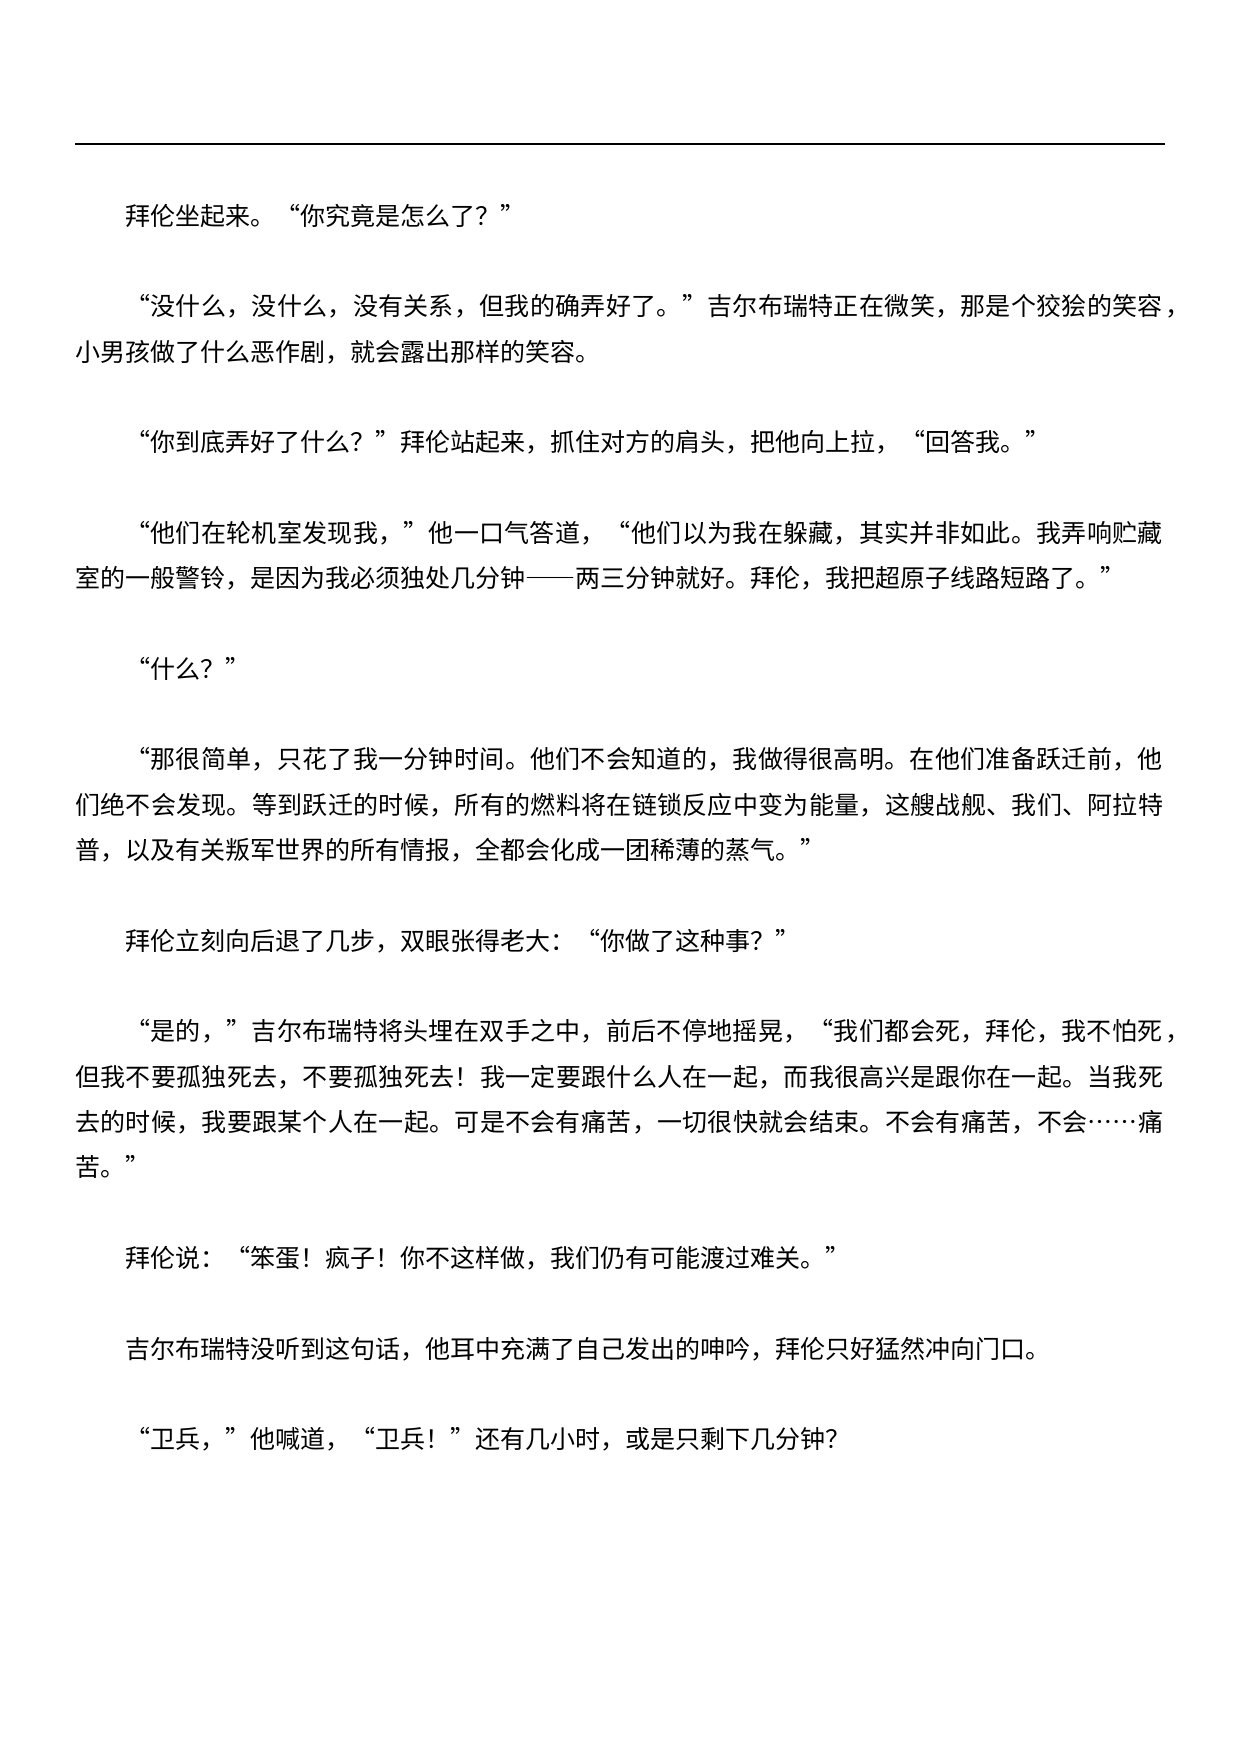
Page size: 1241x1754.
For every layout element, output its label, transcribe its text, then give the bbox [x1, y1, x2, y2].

text 吉尔布瑞特没听到这句话，他耳中充满了自己发出的呻吟，拜伦只好猛然冲向门口。 [75, 1324, 1165, 1370]
text “什么？” [75, 645, 1165, 690]
text “卫兵，”他喊道，“卫兵！”还有几小时，或是只剩下几分钟？ [75, 1415, 1165, 1461]
text “是的，”吉尔布瑞特将头埋在双手之中，前后不停地摇晃，“我们都会死，拜伦，我不怕死，但我不要孤独死去，不要孤独死去！我一定要跟什么人在一起，而我很高兴是跟你在一起。当我死去的时候，我要跟某个人在一起。可是不会有痛苦，一切很快就会结束。不会有痛苦，不会……痛苦。” [75, 1007, 1165, 1189]
text “你到底弄好了什么？”拜伦站起来，抓住对方的肩头，把他向上拉，“回答我。” [75, 418, 1165, 464]
text 拜伦坐起来。“你究竟是怎么了？” [75, 192, 1165, 237]
text “那很简单，只花了我一分钟时间。他们不会知道的，我做得很高明。在他们准备跃迁前，他们绝不会发现。等到跃迁的时候，所有的燃料将在链锁反应中变为能量，这艘战舰、我们、阿拉特普，以及有关叛军世界的所有情报，全都会化成一团稀薄的蒸气。” [75, 736, 1165, 871]
text “没什么，没什么，没有关系，但我的确弄好了。”吉尔布瑞特正在微笑，那是个狡狯的笑容，小男孩做了什么恶作剧，就会露出那样的笑容。 [75, 282, 1165, 373]
text 拜伦立刻向后退了几步，双眼张得老大：“你做了这种事？” [75, 917, 1165, 962]
text “他们在轮机室发现我，”他一口气答道，“他们以为我在躲藏，其实并非如此。我弄响贮藏室的一般警铃，是因为我必须独处几分钟——两三分钟就好。拜伦，我把超原子线路短路了。” [75, 509, 1165, 599]
text 拜伦说：“笨蛋！疯子！你不这样做，我们仍有可能渡过难关。” [75, 1234, 1165, 1279]
